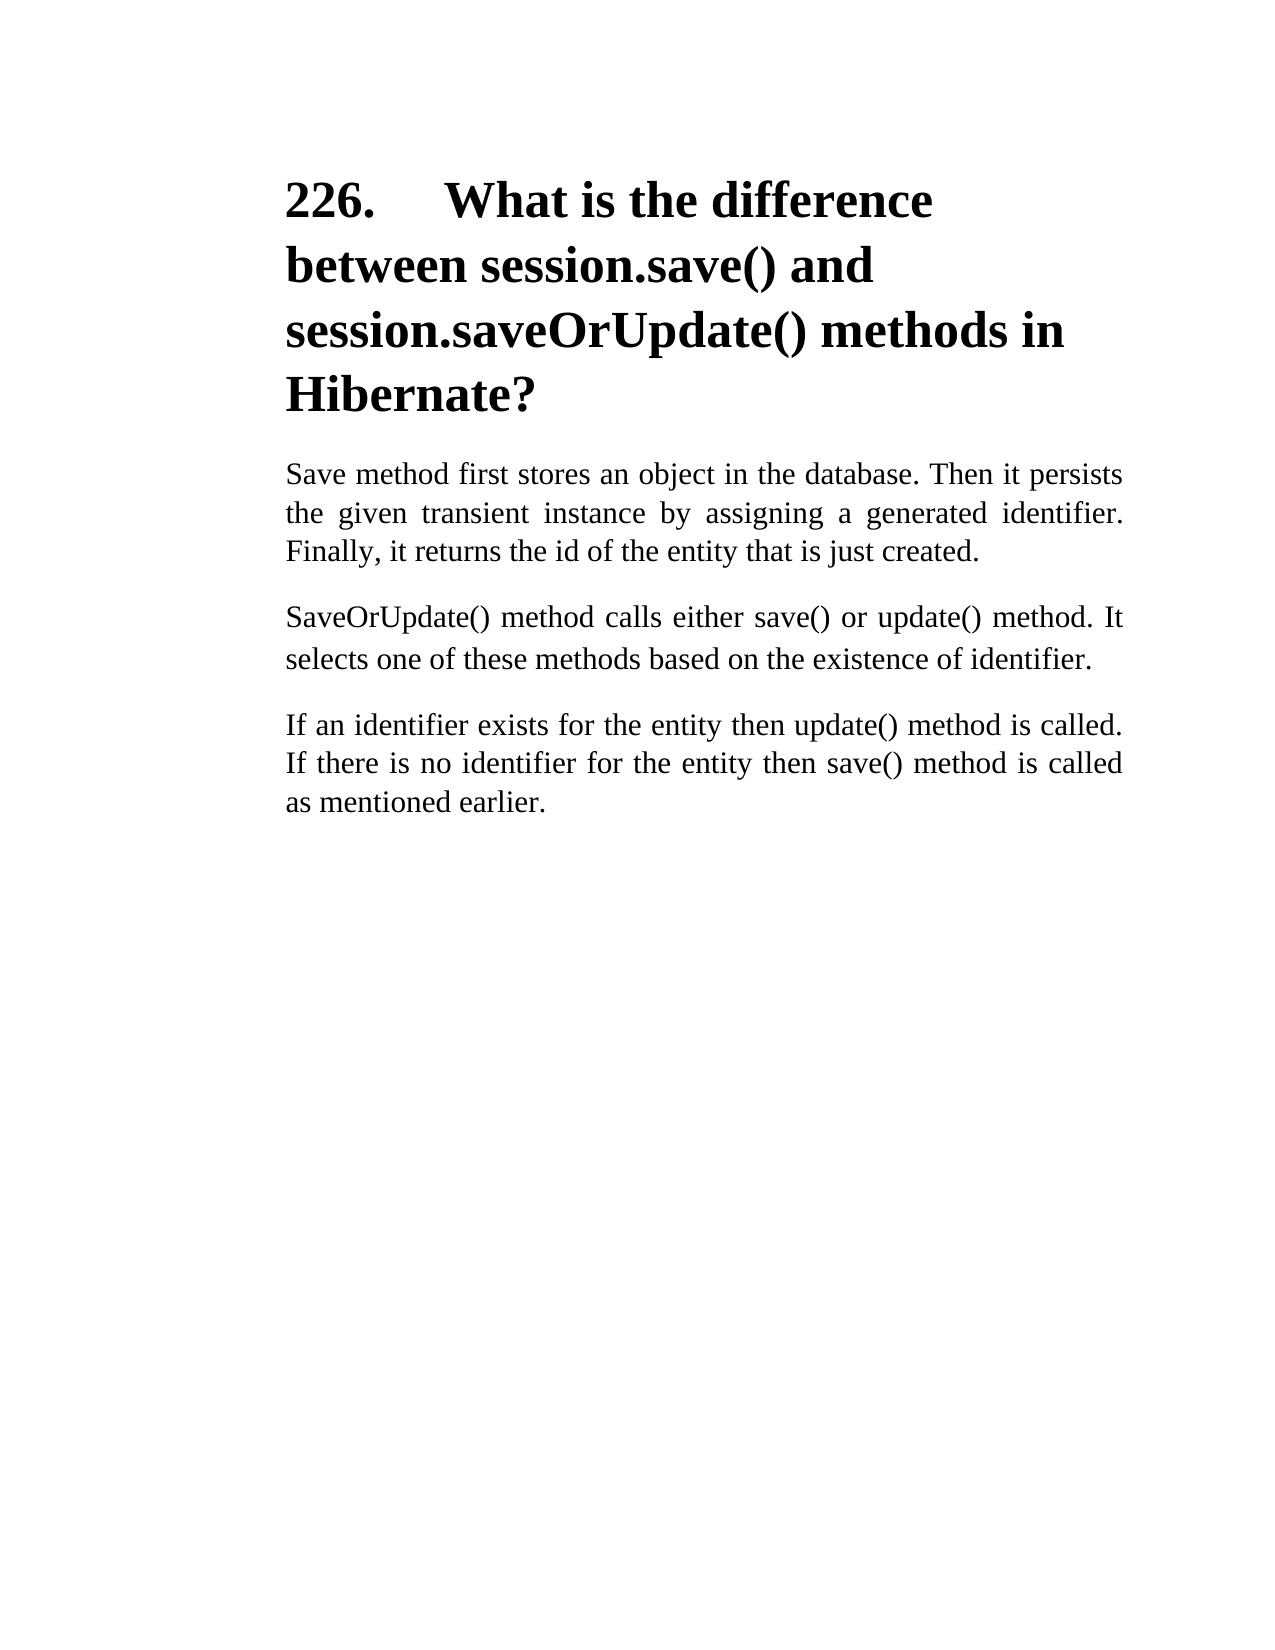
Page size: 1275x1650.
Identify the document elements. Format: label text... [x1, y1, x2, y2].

text If an identifier exists for the entity then update() method is called. If there is no identifier for the entity then save() method is called as mentioned earlier. [285, 706, 1125, 819]
text SaveOrUpdate() method calls either save() or update() method. It selects one of these methods based on the existence of identifier. [285, 598, 1125, 676]
text Save method first stores an object in the database. Then it persists the given transient instance by assigning a generated identifier. Finally, it returns the id of the entity that is just created. [285, 455, 1125, 569]
list What is the difference between session.save() and session.saveOrUpdate() methods in Hibernate? [284, 169, 1114, 423]
